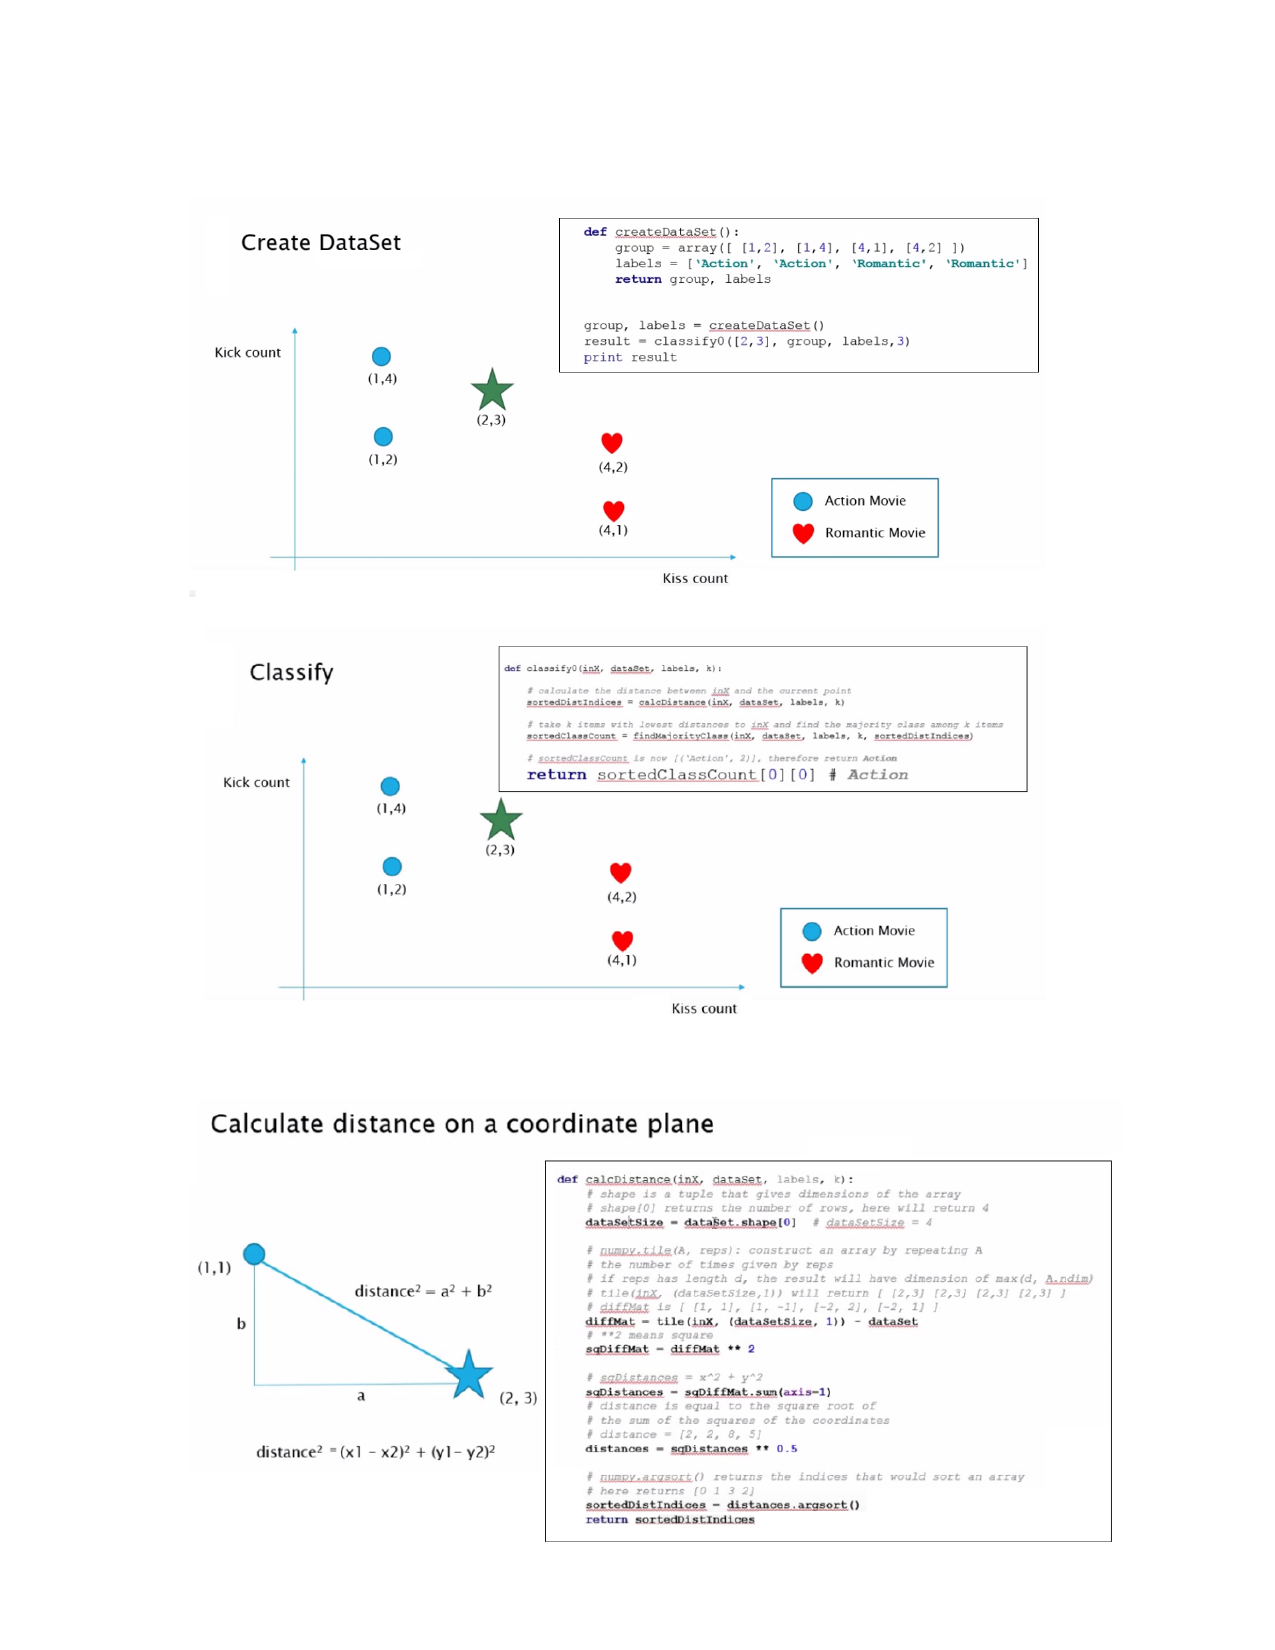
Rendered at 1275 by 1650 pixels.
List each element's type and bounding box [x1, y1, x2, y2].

picture [189, 197, 1046, 597]
picture [189, 1099, 1124, 1547]
picture [203, 626, 1047, 1035]
